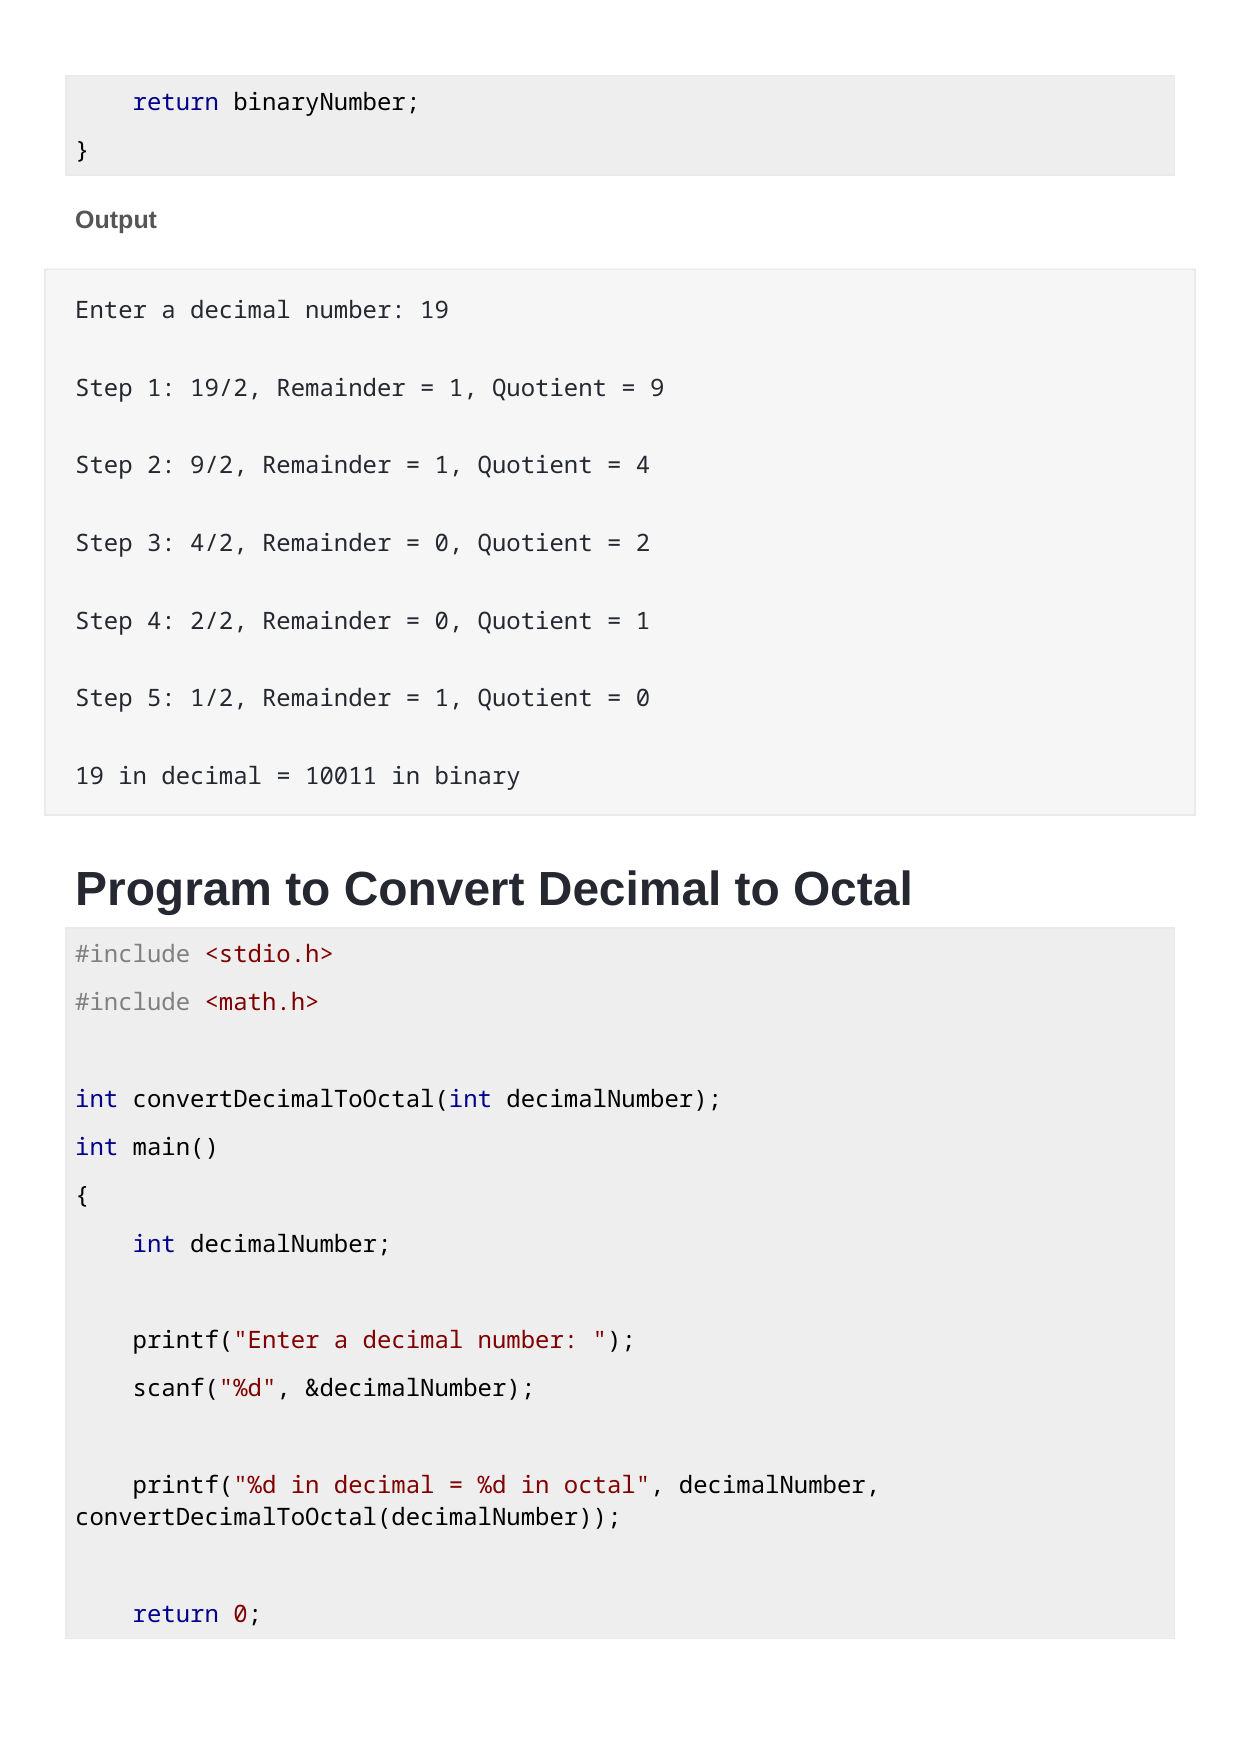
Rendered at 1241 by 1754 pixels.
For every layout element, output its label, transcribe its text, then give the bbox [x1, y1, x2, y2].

text return 0; [67, 1587, 1174, 1638]
text Output [75, 205, 1165, 233]
text Step 4: 2/2, Remainder = 0, Quotient = 1 [46, 579, 1194, 636]
text Step 5: 1/2, Remainder = 1, Quotient = 0 [46, 657, 1194, 714]
text Step 1: 19/2, Remainder = 1, Quotient = 9 [46, 346, 1194, 403]
text int convertDecimalToOctal(int decimalNumber); [67, 1072, 1174, 1114]
text scanf("%d", &decimalNumber); [67, 1361, 1174, 1404]
text #include <stdio.h> [67, 929, 1174, 969]
text { [67, 1168, 1174, 1211]
text Enter a decimal number: 19 [46, 270, 1194, 326]
subtitle Program to Convert Decimal to Octal [75, 861, 1165, 916]
text printf("Enter a decimal number: "); [67, 1313, 1174, 1355]
text printf("%d in decimal = %d in octal", decimalNumber, convertDecimalToOctal(decimalNumber)); [67, 1458, 1174, 1533]
text int decimalNumber; [67, 1216, 1174, 1259]
text Step 3: 4/2, Remainder = 0, Quotient = 2 [46, 501, 1194, 558]
text return binaryNumber; [67, 77, 1174, 117]
text } [67, 123, 1174, 174]
text Step 2: 9/2, Remainder = 1, Quotient = 4 [46, 424, 1194, 481]
text int main() [67, 1120, 1174, 1162]
text 19 in decimal = 10011 in binary [46, 734, 1194, 814]
text #include <math.h> [67, 975, 1174, 1018]
